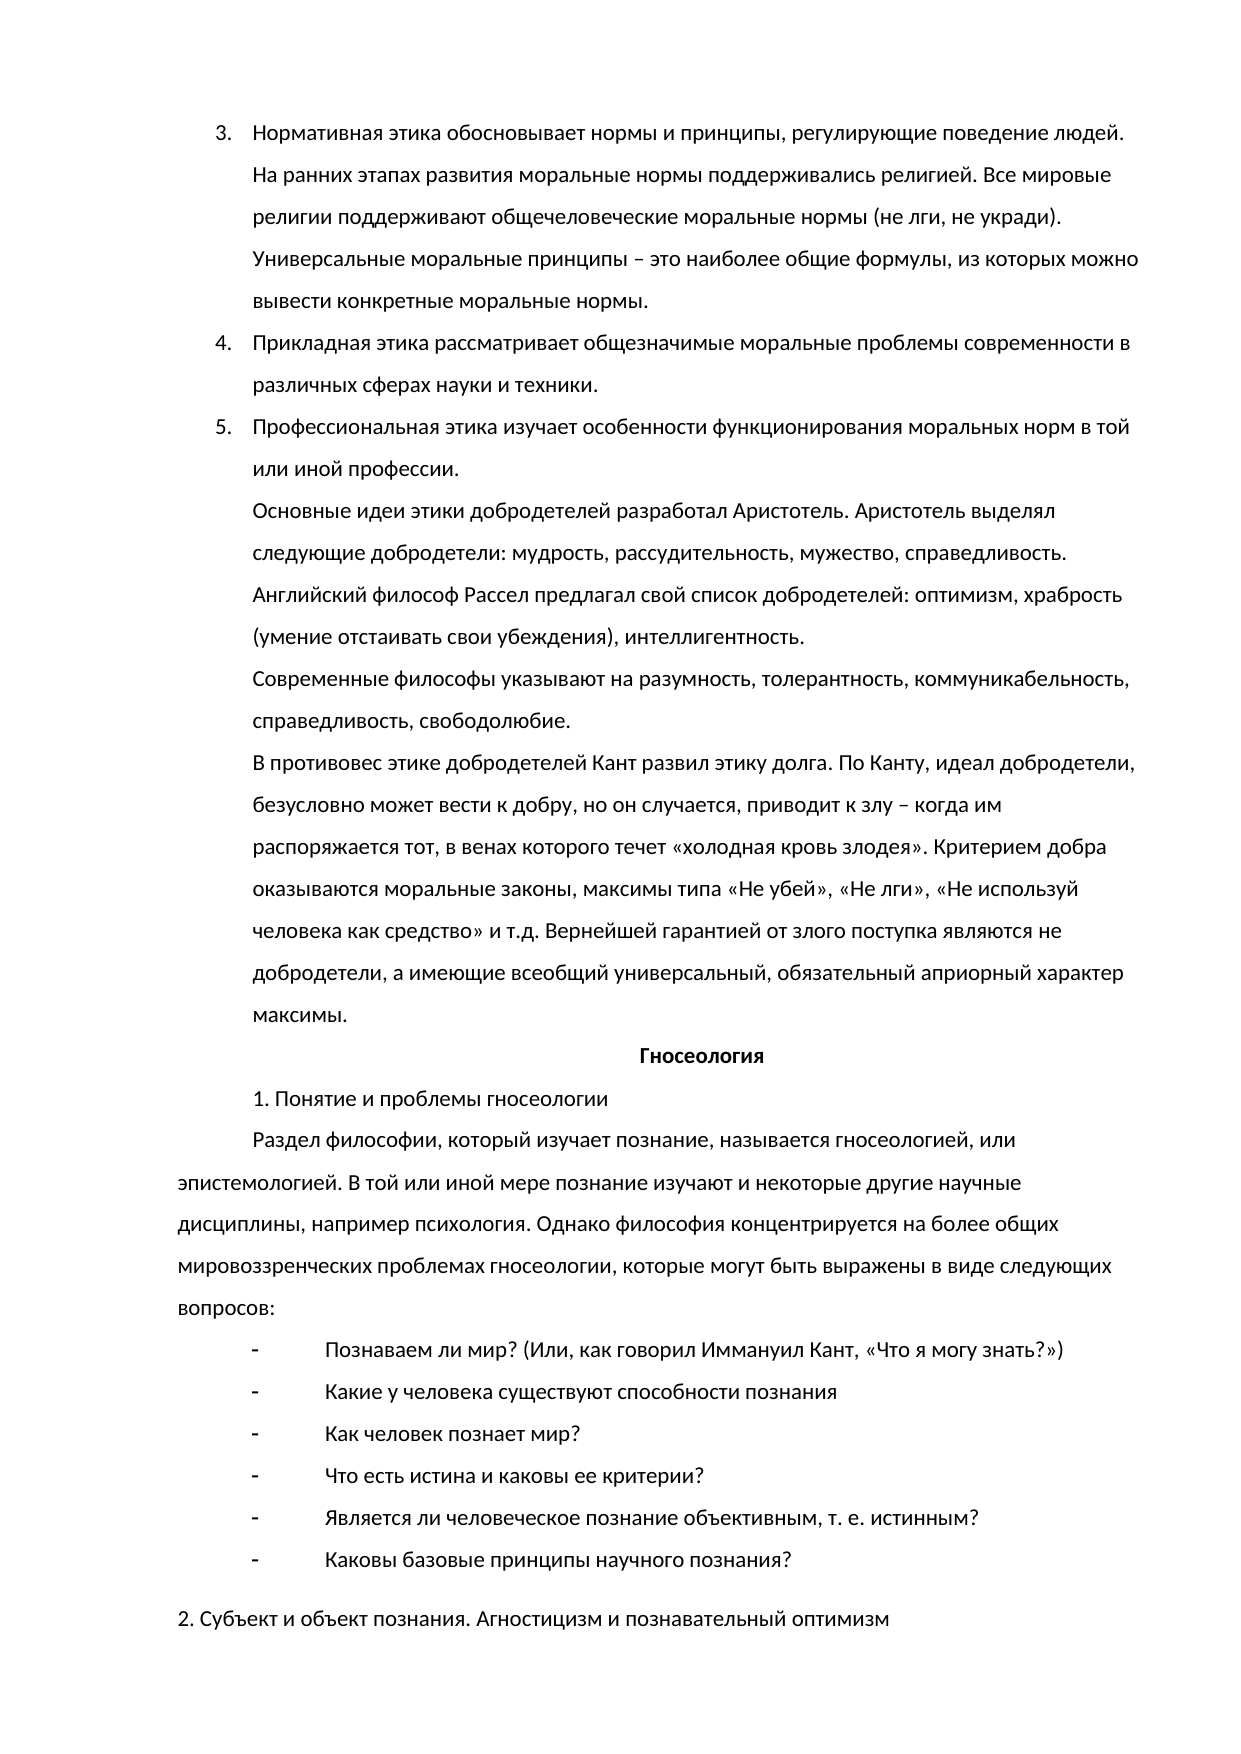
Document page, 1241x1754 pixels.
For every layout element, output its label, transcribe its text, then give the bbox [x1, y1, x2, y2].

list 1. Понятие и проблемы гносеологии [252, 1084, 1152, 1112]
list Познаваем ли мир? (Или, как говорил Иммануил Кант, «Что я могу знать?») [177, 1336, 1152, 1363]
list Каковы базовые принципы научного познания? [177, 1545, 1152, 1573]
list Основные идеи этики добродетелей разработал Аристотель. Аристотель выделял следующие добродетели: мудрость, рассудительность, мужество, справедливость. Английский философ Рассел предлагал свой список добродетелей: оптимизм, храбрость (умение отстаивать свои убеждения), интеллигентность. [252, 496, 1152, 650]
list Гносеология [252, 1042, 1152, 1070]
list Современные философы указывают на разумность, толерантность, коммуникабельность, справедливость, свободолюбие. [252, 664, 1152, 734]
list В противовес этике добродетелей Кант развил этику долга. По Канту, идеал добродетели, безусловно может вести к добру, но он случается, приводит к злу – когда им распоряжается тот, в венах которого течет «холодная кровь злодея». Критерием добра оказываются моральные законы, максимы типа «Не убей», «Не лги», «Не используй человека как средство» и т.д. Вернейшей гарантией от злого поступка являются не добродетели, а имеющие всеобщий универсальный, обязательный априорный характер максимы. [252, 748, 1152, 1028]
list Является ли человеческое познание объективным, т. е. истинным? [177, 1503, 1152, 1531]
list Что есть истина и каковы ее критерии? [177, 1461, 1152, 1489]
text 2. Субъект и объект познания. Агностицизм и познавательный оптимизм [177, 1604, 1152, 1632]
list Раздел философии, который изучает познание, называется гносеологией, или эпистемологией. В той или иной мере познание изучают и некоторые другие научные дисциплины, например психология. Однако философия концентрируется на более общих мировоззренческих проблемах гносеологии, которые могут быть выражены в виде следующих вопросов: [177, 1126, 1152, 1322]
list Нормативная этика обосновывает нормы и принципы, регулирующие поведение людей. [215, 118, 1152, 146]
list Как человек познает мир? [177, 1419, 1152, 1447]
list Профессиональная этика изучает особенности функционирования моральных норм в той или иной профессии. [215, 412, 1152, 482]
list Прикладная этика рассматривает общезначимые моральные проблемы современности в различных сферах науки и техники. [215, 328, 1152, 398]
list Какие у человека существуют способности познания [177, 1377, 1152, 1406]
